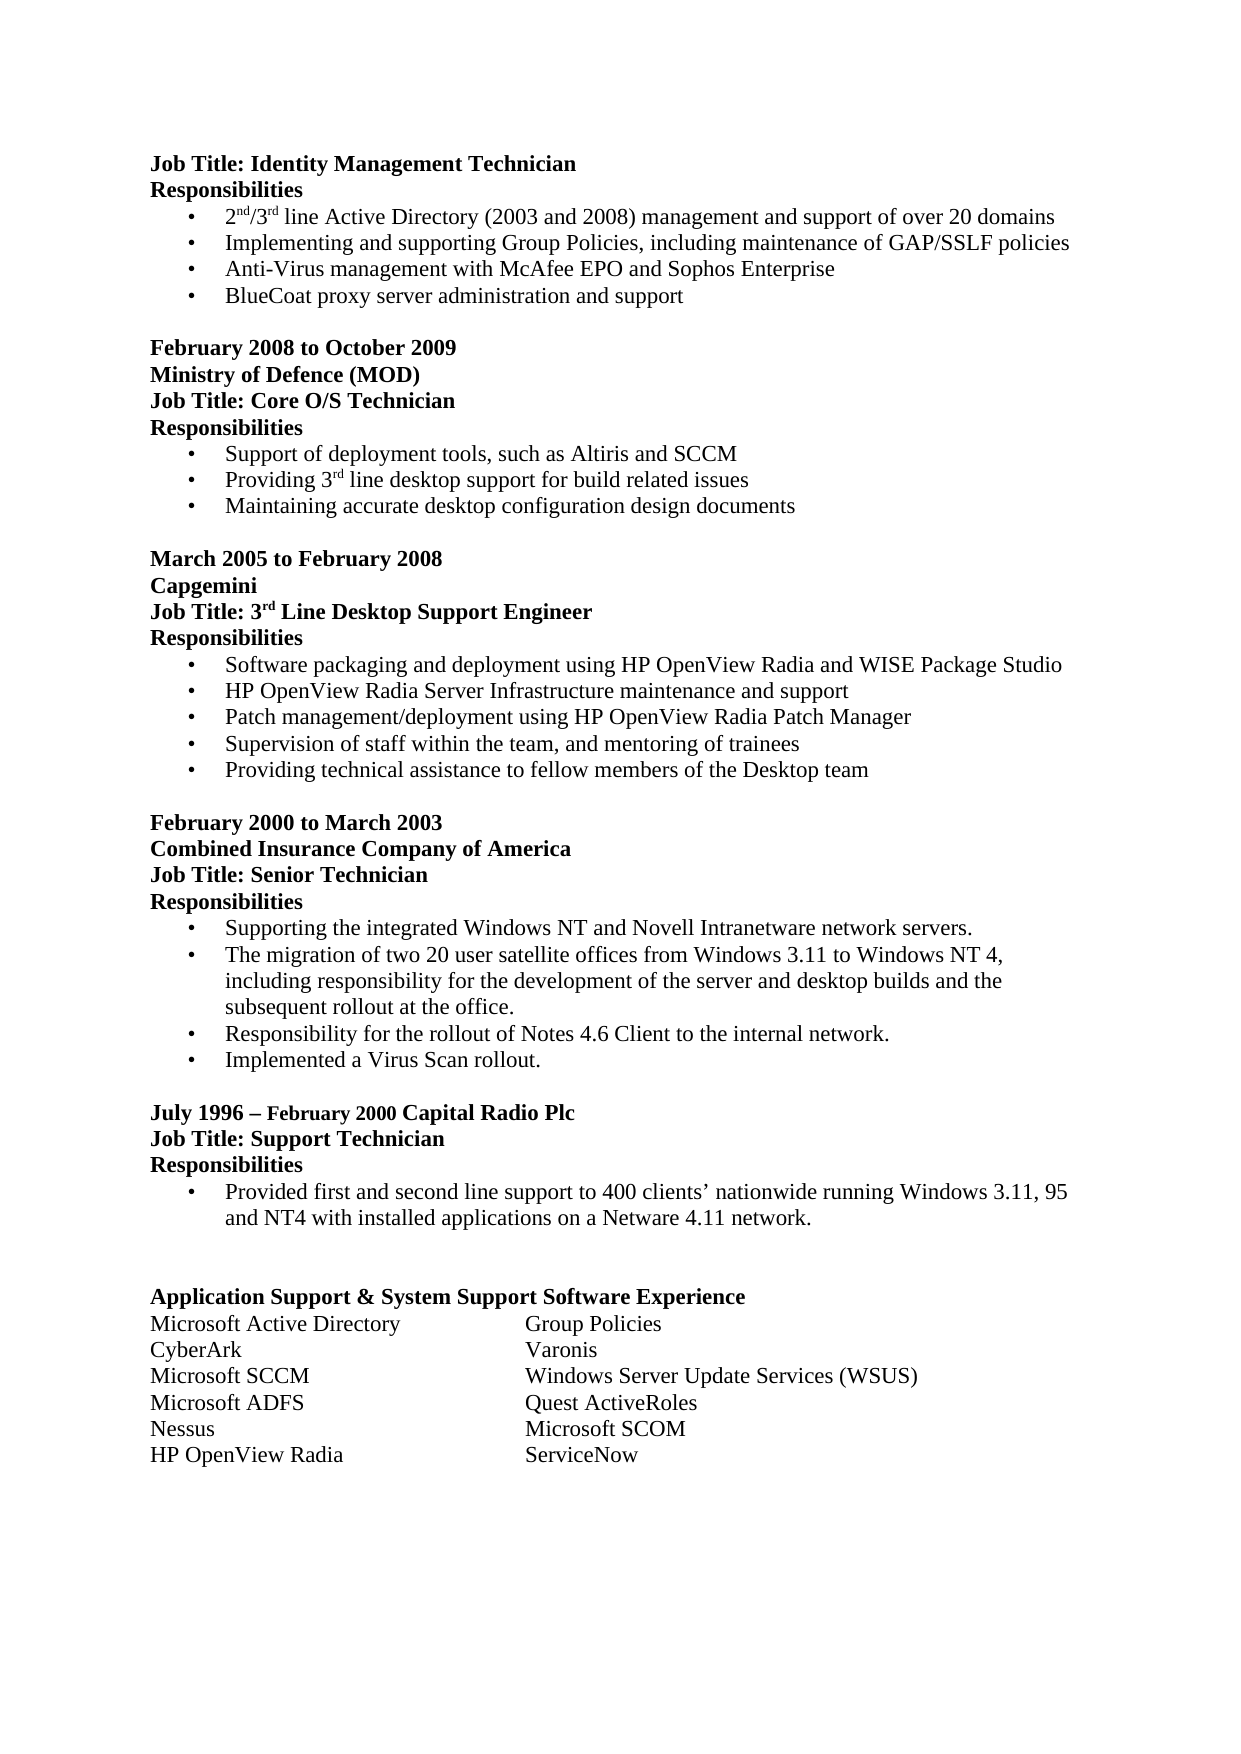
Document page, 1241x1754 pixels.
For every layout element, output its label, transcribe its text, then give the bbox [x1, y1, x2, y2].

text Job Title: Support Technician [150, 1125, 1090, 1151]
list Implemented a Virus Scan rollout. [187, 1046, 1090, 1072]
list Patch management/deployment using HP OpenView Radia Patch Manager [187, 703, 1090, 730]
list Maintaining accurate desktop configuration design documents [187, 493, 1090, 519]
text Job Title: Identity Management Technician [150, 150, 1090, 176]
text CyberArk Varonis [150, 1336, 1090, 1362]
text February 2008 to October 2009 [150, 334, 1090, 361]
list Responsibility for the rollout of Notes 4.6 Client to the internal network. [187, 1020, 1090, 1046]
text Microsoft SCCM Windows Server Update Services (WSUS) [150, 1362, 1090, 1389]
list HP OpenView Radia Server Infrastructure maintenance and support [187, 677, 1090, 703]
list BlueCoat proxy server administration and support [187, 282, 1090, 308]
text HP OpenView Radia ServiceNow [150, 1441, 1090, 1468]
text Microsoft ADFS Quest ActiveRoles [150, 1389, 1090, 1415]
text Responsibilities [150, 176, 1090, 203]
text Capgemini [150, 572, 1090, 598]
text Responsibilities [150, 624, 1090, 651]
list Implementing and supporting Group Policies, including maintenance of GAP/SSLF policies [187, 229, 1090, 255]
text Responsibilities [150, 888, 1090, 914]
list The migration of two 20 user satellite offices from Windows 3.11 to Windows NT 4, including responsibility for the development of the server and desktop builds and the subsequent rollout at the office. [187, 941, 1090, 1020]
list 2nd/3rd line Active Directory (2003 and 2008) management and support of over 20 domains [187, 203, 1090, 229]
text February 2000 to March 2003 [150, 809, 1090, 835]
list Providing 3rd line desktop support for build related issues [187, 466, 1090, 493]
list Provided first and second line support to 400 clients’ nationwide running Windows 3.11, 95 and NT4 with installed applications on a Netware 4.11 network. [187, 1178, 1090, 1231]
text Job Title: Senior Technician [150, 862, 1090, 888]
text Microsoft Active Directory Group Policies [150, 1309, 1090, 1336]
list Supporting the integrated Windows NT and Novell Intranetware network servers. [187, 914, 1090, 941]
list Support of deployment tools, such as Altiris and SCCM [187, 440, 1090, 466]
text March 2005 to February 2008 [150, 545, 1090, 572]
text Application Support & System Support Software Experience [150, 1283, 1090, 1309]
text Responsibilities [150, 413, 1090, 440]
list Providing technical assistance to fellow members of the Desktop team [187, 756, 1090, 782]
text Job Title: Core O/S Technician [150, 387, 1090, 413]
text Ministry of Defence (MOD) [150, 361, 1090, 387]
text Nessus Microsoft SCOM [150, 1415, 1090, 1441]
list Anti-Virus management with McAfee EPO and Sophos Enterprise [187, 255, 1090, 282]
list Supervision of staff within the team, and mentoring of trainees [187, 730, 1090, 756]
text Responsibilities [150, 1151, 1090, 1178]
text Combined Insurance Company of America [150, 835, 1090, 862]
list Software packaging and deployment using HP OpenView Radia and WISE Package Studio [187, 651, 1090, 677]
text Job Title: 3rd Line Desktop Support Engineer [150, 598, 1090, 624]
text July 1996 – February 2000 Capital Radio Plc [150, 1099, 1090, 1125]
